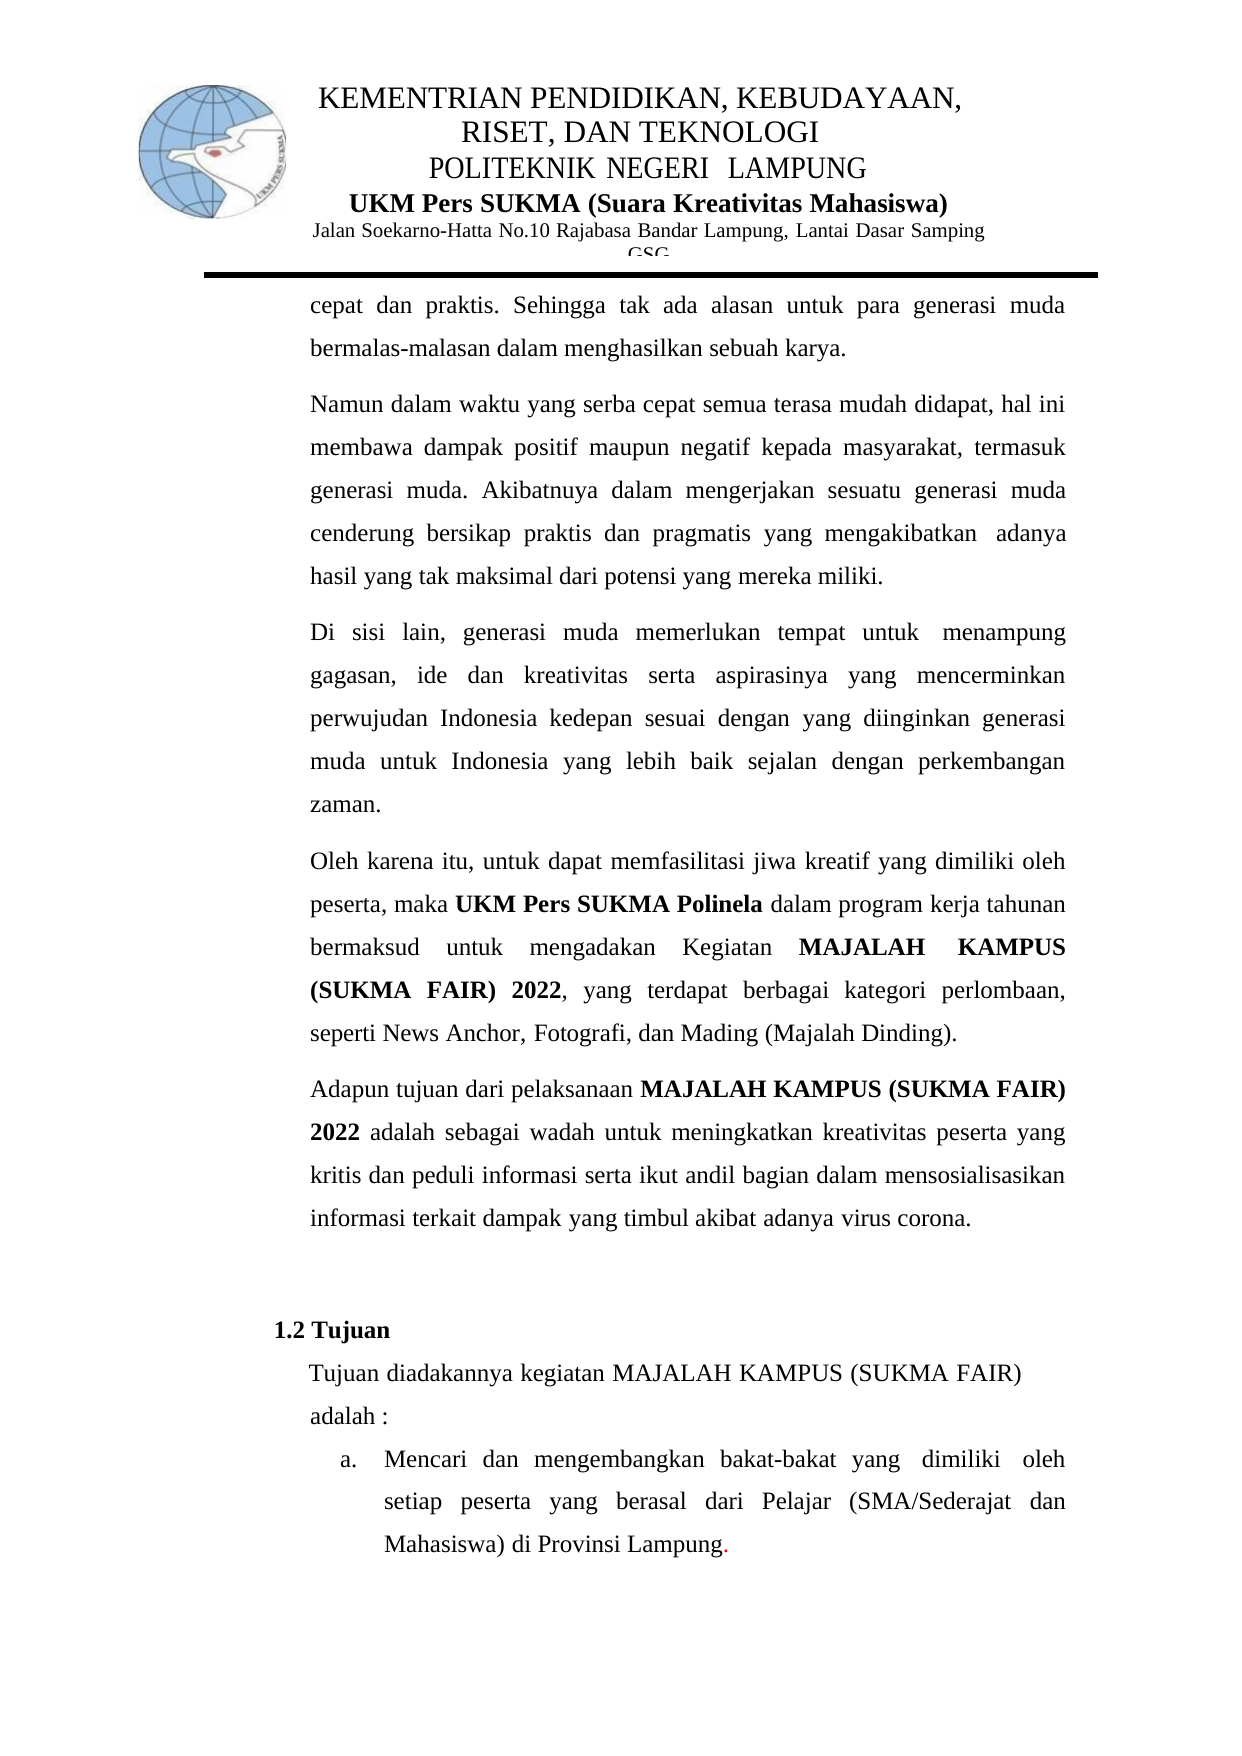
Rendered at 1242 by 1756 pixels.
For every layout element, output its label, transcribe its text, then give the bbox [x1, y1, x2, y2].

text Di sisi lain, generasi muda memerlukan tempat untuk menampung gagasan, ide dan kreativitas serta aspirasinya yang mencerminkan perwujudan Indonesia kedepan sesuai dengan yang diinginkan generasi muda untuk Indonesia yang lebih baik sejalan dengan perkembangan zaman. [310, 617, 1066, 818]
text Tujuan diadakannya kegiatan MAJALAH KAMPUS (SUKMA FAIR) adalah : [308, 1358, 1022, 1429]
text Namun dalam waktu yang serba cepat semua terasa mudah didapat, hal ini membawa dampak positif maupun negatif kepada masyarakat, termasuk generasi muda. Akibatnuya dalam mengerjakan sesuatu generasi muda cenderung bersikap praktis dan pragmatis yang mengakibatkan adanya hasil yang tak maksimal dari potensi yang mereka miliki. [310, 389, 1066, 590]
text cepat dan praktis. Sehingga tak ada alasan untuk para generasi muda bermalas-malasan dalam menghasilkan sebuah karya. [310, 290, 1065, 362]
text Oleh karena itu, untuk dapat memfasilitasi jiwa kreatif yang dimiliki oleh peserta, maka UKM Pers SUKMA Polinela dalam program kerja tahunan bermaksud untuk mengadakan Kegiatan MAJALAH KAMPUS (SUKMA FAIR) 2022, yang terdapat berbagai kategori perlombaan, seperti News Anchor, Fotografi, dan Mading (Majalah Dinding). [310, 846, 1066, 1047]
text Adapun tujuan dari pelaksanaan MAJALAH KAMPUS (SUKMA FAIR) 2022 adalah sebagai wadah untuk meningkatkan kreativitas peserta yang kritis dan peduli informasi serta ikut andil bagian dalam mensosialisasikan informasi terkait dampak yang timbul akibat adanya virus corona. [310, 1074, 1066, 1232]
list Mencari dan mengembangkan bakat-bakat yang dimiliki oleh setiap peserta yang berasal dari Pelajar (SMA/Sederajat dan Mahasiswa) di Provinsi Lampung. [340, 1444, 1066, 1557]
subtitle Tujuan [273, 1315, 1183, 1344]
picture [138, 85, 287, 219]
